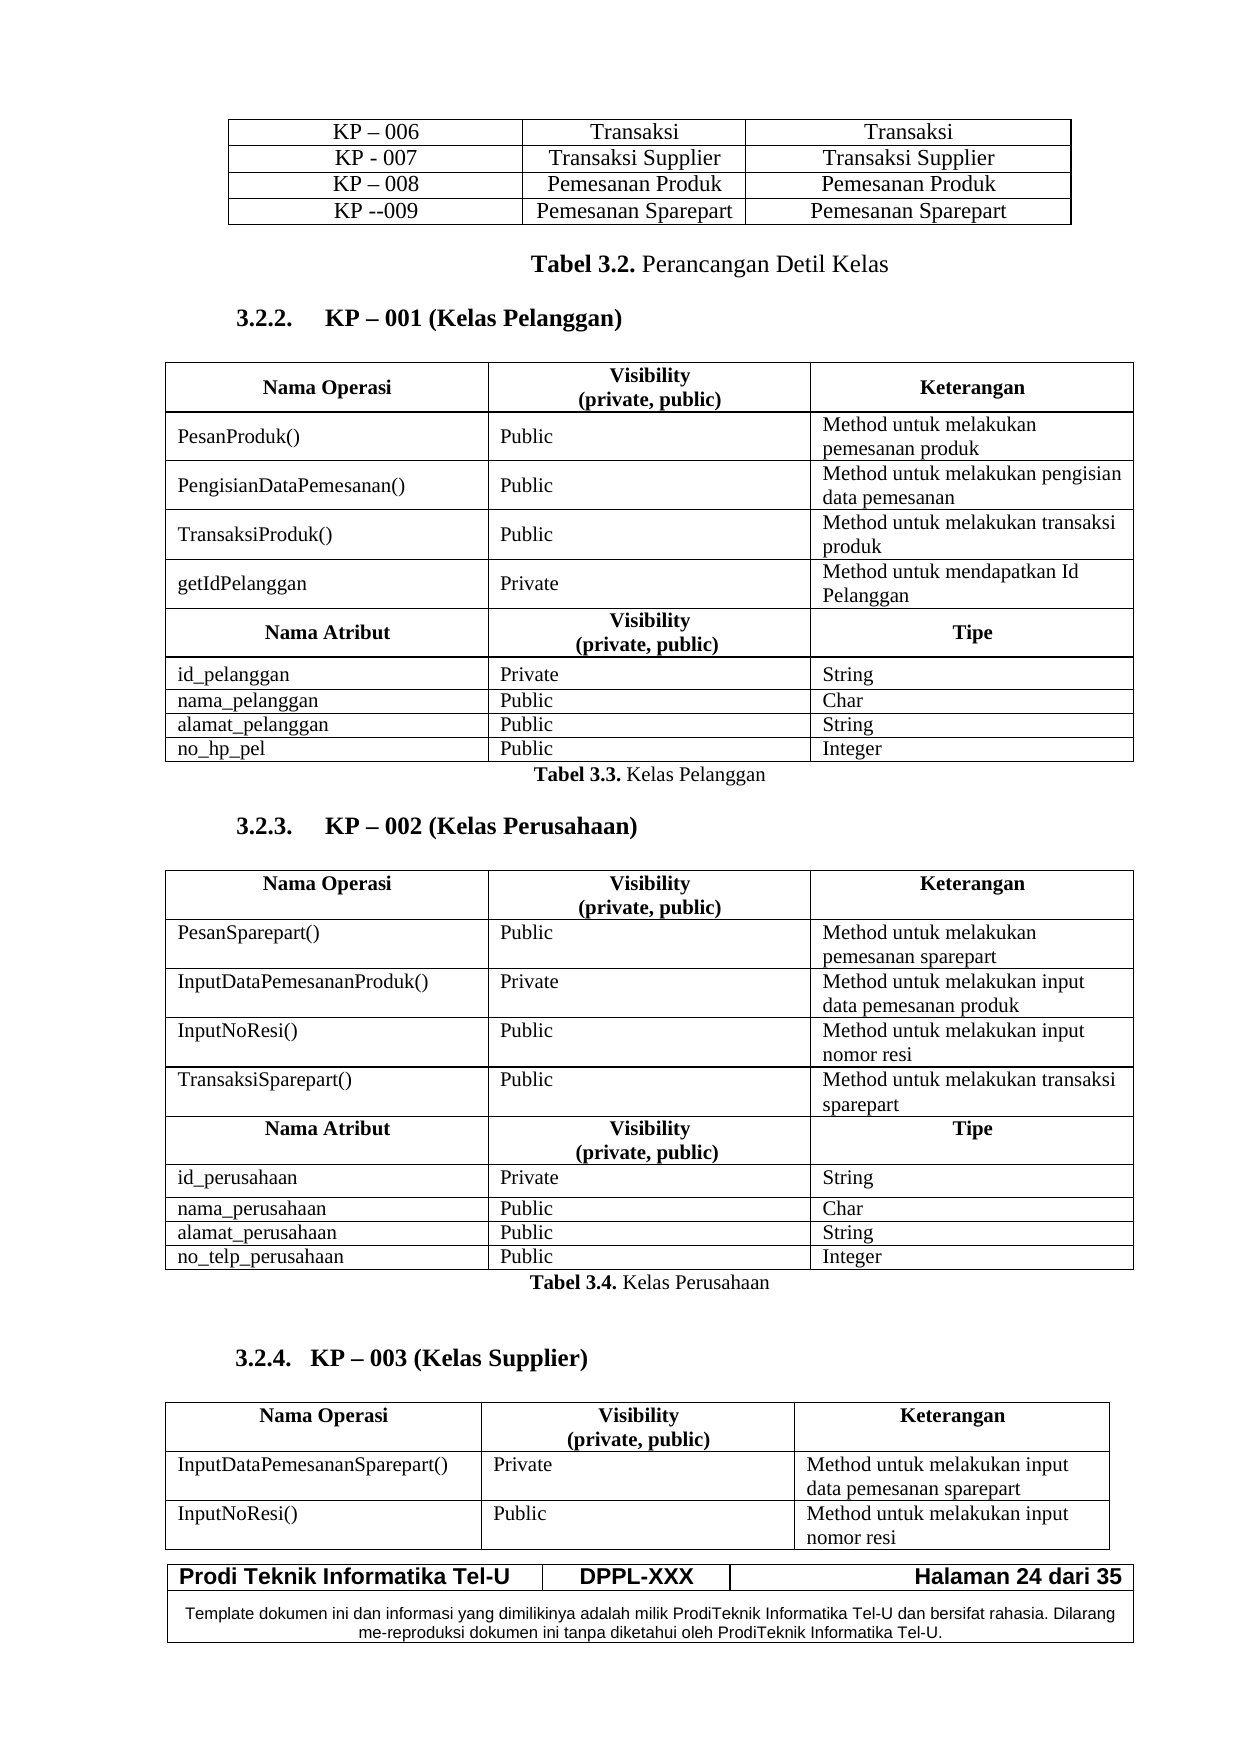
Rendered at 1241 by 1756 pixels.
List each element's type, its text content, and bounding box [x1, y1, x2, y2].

table_cell Integer [811, 1246, 1133, 1269]
table_header Visibility (private, public) [482, 1403, 794, 1451]
table_cell Integer [811, 738, 1133, 761]
table_cell Public [489, 510, 810, 558]
table_header Keterangan [811, 871, 1133, 919]
table_cell Method untuk melakukan pengisian data pemesanan [811, 461, 1133, 509]
table_cell Pemesanan Sparepart [523, 199, 745, 224]
table_cell Public [489, 1018, 810, 1066]
table_cell Public [489, 1068, 810, 1116]
table_cell Nama Atribut [166, 609, 488, 656]
table_cell alamat_pelanggan [166, 714, 488, 737]
table_cell id_pelanggan [166, 658, 488, 689]
table_cell Private [489, 658, 810, 689]
table_header Nama Operasi [166, 363, 488, 411]
table_cell String [811, 714, 1133, 737]
table_cell Private [489, 1165, 810, 1197]
table_cell nama_perusahaan [166, 1198, 488, 1221]
text Tabel 3.2. Perancangan Detil Kelas [531, 249, 1146, 278]
table_cell Char [811, 690, 1133, 713]
table_cell Method untuk melakukan transaksi sparepart [811, 1068, 1133, 1116]
table_header DPPL-XXX [543, 1565, 729, 1590]
table_cell InputNoResi() [166, 1501, 481, 1549]
table_cell Public [482, 1501, 794, 1549]
table_cell Nama Atribut [166, 1117, 488, 1164]
table_cell Private [482, 1452, 794, 1500]
table_header Nama Operasi [166, 871, 488, 919]
table_cell Public [489, 1198, 810, 1221]
table_cell Public [489, 738, 810, 761]
table_cell Pemesanan Produk [746, 173, 1070, 198]
table_cell no_hp_pel [166, 738, 488, 761]
table_cell KP - 007 [229, 146, 522, 172]
table_cell KP --009 [229, 199, 522, 224]
table_cell Method untuk mendapatkan Id Pelanggan [811, 560, 1133, 607]
subtitle KP – 002 (Kelas Perusahaan) [236, 811, 1146, 839]
table_cell no_telp_perusahaan [166, 1246, 488, 1269]
table_cell Pemesanan Sparepart [746, 199, 1070, 224]
table_cell Method untuk melakukan transaksi produk [811, 510, 1133, 558]
table_cell Method untuk melakukan input nomor resi [811, 1018, 1133, 1066]
table_cell Method untuk melakukan pemesanan sparepart [811, 920, 1133, 968]
table_header Keterangan [795, 1403, 1109, 1451]
text Tabel 3.4. Kelas Perusahaan [153, 1270, 1146, 1294]
table_cell Visibility (private, public) [489, 1117, 810, 1164]
text Tabel 3.3. Kelas Pelanggan [153, 762, 1146, 786]
table_cell Private [489, 969, 810, 1017]
table_cell Transaksi Supplier [746, 146, 1070, 172]
table_cell Tipe [811, 1117, 1133, 1164]
table_cell nama_pelanggan [166, 690, 488, 713]
table_cell String [811, 1222, 1133, 1245]
table_cell Public [489, 714, 810, 737]
table_cell InputNoResi() [166, 1018, 488, 1066]
table_cell PengisianDataPemesanan() [166, 461, 488, 509]
subtitle KP – 003 (Kelas Supplier) [235, 1343, 1146, 1371]
table_header Nama Operasi [166, 1403, 481, 1451]
table_cell PesanProduk() [166, 413, 488, 460]
table_cell Public [489, 413, 810, 460]
table_cell Tipe [811, 609, 1133, 656]
table_cell PesanSparepart() [166, 920, 488, 968]
table_cell Public [489, 1246, 810, 1269]
table_cell Method untuk melakukan input nomor resi [795, 1501, 1109, 1549]
subtitle KP – 001 (Kelas Pelanggan) [236, 303, 1146, 332]
table_cell Method untuk melakukan input data pemesanan produk [811, 969, 1133, 1017]
table_cell Template dokumen ini dan informasi yang dimilikinya adalah milik ProdiTeknik Informatika Tel-U dan bersifat rahasia. Dilarang me-reproduksi dokumen ini tanpa diketahui oleh ProdiTeknik Informatika Tel-U. [168, 1591, 1133, 1642]
table_header Prodi Teknik Informatika Tel-U [168, 1565, 542, 1590]
table_cell String [811, 1165, 1133, 1197]
table_header KP – 006 [229, 120, 522, 145]
table_cell String [811, 658, 1133, 689]
table_cell Pemesanan Produk [523, 173, 745, 198]
table_cell KP – 008 [229, 173, 522, 198]
table_header Transaksi [523, 120, 745, 145]
table_header Halaman 24 dari 35 [731, 1565, 1133, 1590]
table_cell InputDataPemesananProduk() [166, 969, 488, 1017]
table_cell Visibility (private, public) [489, 609, 810, 656]
table_cell alamat_perusahaan [166, 1222, 488, 1245]
table_cell Public [489, 1222, 810, 1245]
table_cell Private [489, 560, 810, 607]
table_cell getIdPelanggan [166, 560, 488, 607]
table_cell Public [489, 920, 810, 968]
table_cell Method untuk melakukan pemesanan produk [811, 413, 1133, 460]
table_header Visibility (private, public) [489, 871, 810, 919]
table_header Transaksi [746, 120, 1070, 145]
table_cell id_perusahaan [166, 1165, 488, 1197]
table_cell Transaksi Supplier [523, 146, 745, 172]
table_cell TransaksiSparepart() [166, 1068, 488, 1116]
table_header Visibility (private, public) [489, 363, 810, 411]
table_cell Char [811, 1198, 1133, 1221]
table_cell Public [489, 690, 810, 713]
table_cell Method untuk melakukan input data pemesanan sparepart [795, 1452, 1109, 1500]
table_cell Public [489, 461, 810, 509]
table_cell InputDataPemesananSparepart() [166, 1452, 481, 1500]
table_cell TransaksiProduk() [166, 510, 488, 558]
table_header Keterangan [811, 363, 1133, 411]
